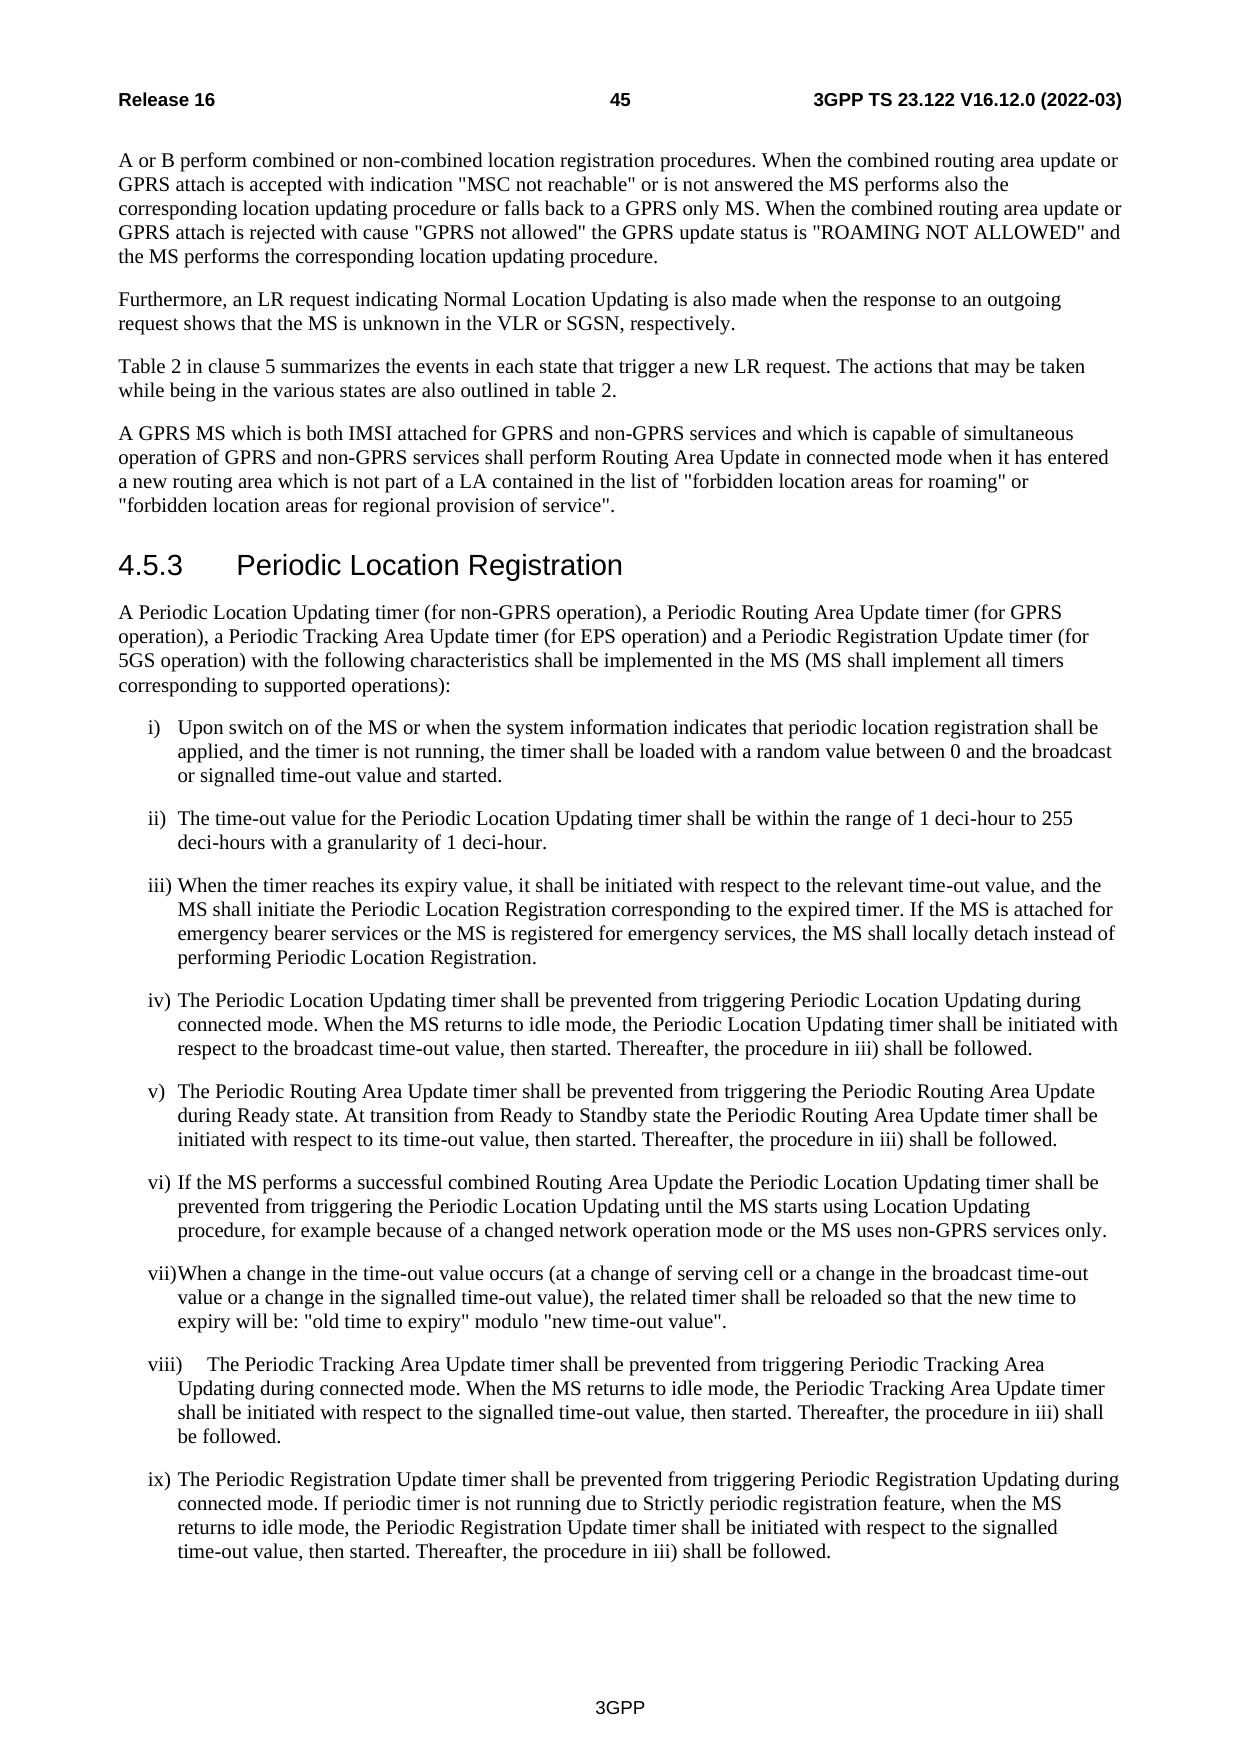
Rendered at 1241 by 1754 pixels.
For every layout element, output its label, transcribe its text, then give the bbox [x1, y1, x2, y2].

text viii) The Periodic Tracking Area Update timer shall be prevented from triggering Periodic Tracking Area Updating during connected mode. When the MS returns to idle mode, the Periodic Tracking Area Update timer shall be initiated with respect to the signalled time-out value, then started. Thereafter, the procedure in iii) shall be followed. [148, 1352, 1122, 1448]
subtitle 4.5.3 Periodic Location Registration [118, 548, 1122, 582]
text v) The Periodic Routing Area Update timer shall be prevented from triggering the Periodic Routing Area Update during Ready state. At transition from Ready to Standby state the Periodic Routing Area Update timer shall be initiated with respect to its time-out value, then started. Thereafter, the procedure in iii) shall be followed. [148, 1079, 1122, 1151]
text iii) When the timer reaches its expiry value, it shall be initiated with respect to the relevant time-out value, and the MS shall initiate the Periodic Location Registration corresponding to the expired timer. If the MS is attached for emergency bearer services or the MS is registered for emergency services, the MS shall locally detach instead of performing Periodic Location Registration. [148, 873, 1122, 969]
text vii) When a change in the time-out value occurs (at a change of serving cell or a change in the broadcast time-out value or a change in the signalled time-out value), the related timer shall be reloaded so that the new time to expiry will be: "old time to expiry" modulo "new time-out value". [148, 1261, 1122, 1333]
text Furthermore, an LR request indicating Normal Location Updating is also made when the response to an outgoing request shows that the MS is unknown in the VLR or SGSN, respectively. [118, 287, 1122, 335]
text i) Upon switch on of the MS or when the system information indicates that periodic location registration shall be applied, and the timer is not running, the timer shall be loaded with a random value between 0 and the broadcast or signalled time-out value and started. [148, 715, 1122, 787]
text Table 2 in clause 5 summarizes the events in each state that trigger a new LR request. The actions that may be taken while being in the various states are also outlined in table 2. [118, 354, 1122, 402]
text ix) The Periodic Registration Update timer shall be prevented from triggering Periodic Registration Updating during connected mode. If periodic timer is not running due to Strictly periodic registration feature, when the MS returns to idle mode, the Periodic Registration Update timer shall be initiated with respect to the signalled time-out value, then started. Thereafter, the procedure in iii) shall be followed. [148, 1467, 1122, 1563]
text A GPRS MS which is both IMSI attached for GPRS and non-GPRS services and which is capable of simultaneous operation of GPRS and non-GPRS services shall perform Routing Area Update in connected mode when it has entered a new routing area which is not part of a LA contained in the list of "forbidden location areas for roaming" or "forbidden location areas for regional provision of service". [118, 421, 1122, 517]
text vi) If the MS performs a successful combined Routing Area Update the Periodic Location Updating timer shall be prevented from triggering the Periodic Location Updating until the MS starts using Location Updating procedure, for example because of a changed network operation mode or the MS uses non-GPRS services only. [148, 1170, 1122, 1242]
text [118, 148, 1122, 268]
text ii) The time-out value for the Periodic Location Updating timer shall be within the range of 1 deci-hour to 255 deci-hours with a granularity of 1 deci-hour. [148, 806, 1122, 854]
text A Periodic Location Updating timer (for non-GPRS operation), a Periodic Routing Area Update timer (for GPRS operation), a Periodic Tracking Area Update timer (for EPS operation) and a Periodic Registration Update timer (for 5GS operation) with the following characteristics shall be implemented in the MS (MS shall implement all timers corresponding to supported operations): [118, 600, 1122, 697]
text iv) The Periodic Location Updating timer shall be prevented from triggering Periodic Location Updating during connected mode. When the MS returns to idle mode, the Periodic Location Updating timer shall be initiated with respect to the broadcast time-out value, then started. Thereafter, the procedure in iii) shall be followed. [148, 988, 1122, 1060]
